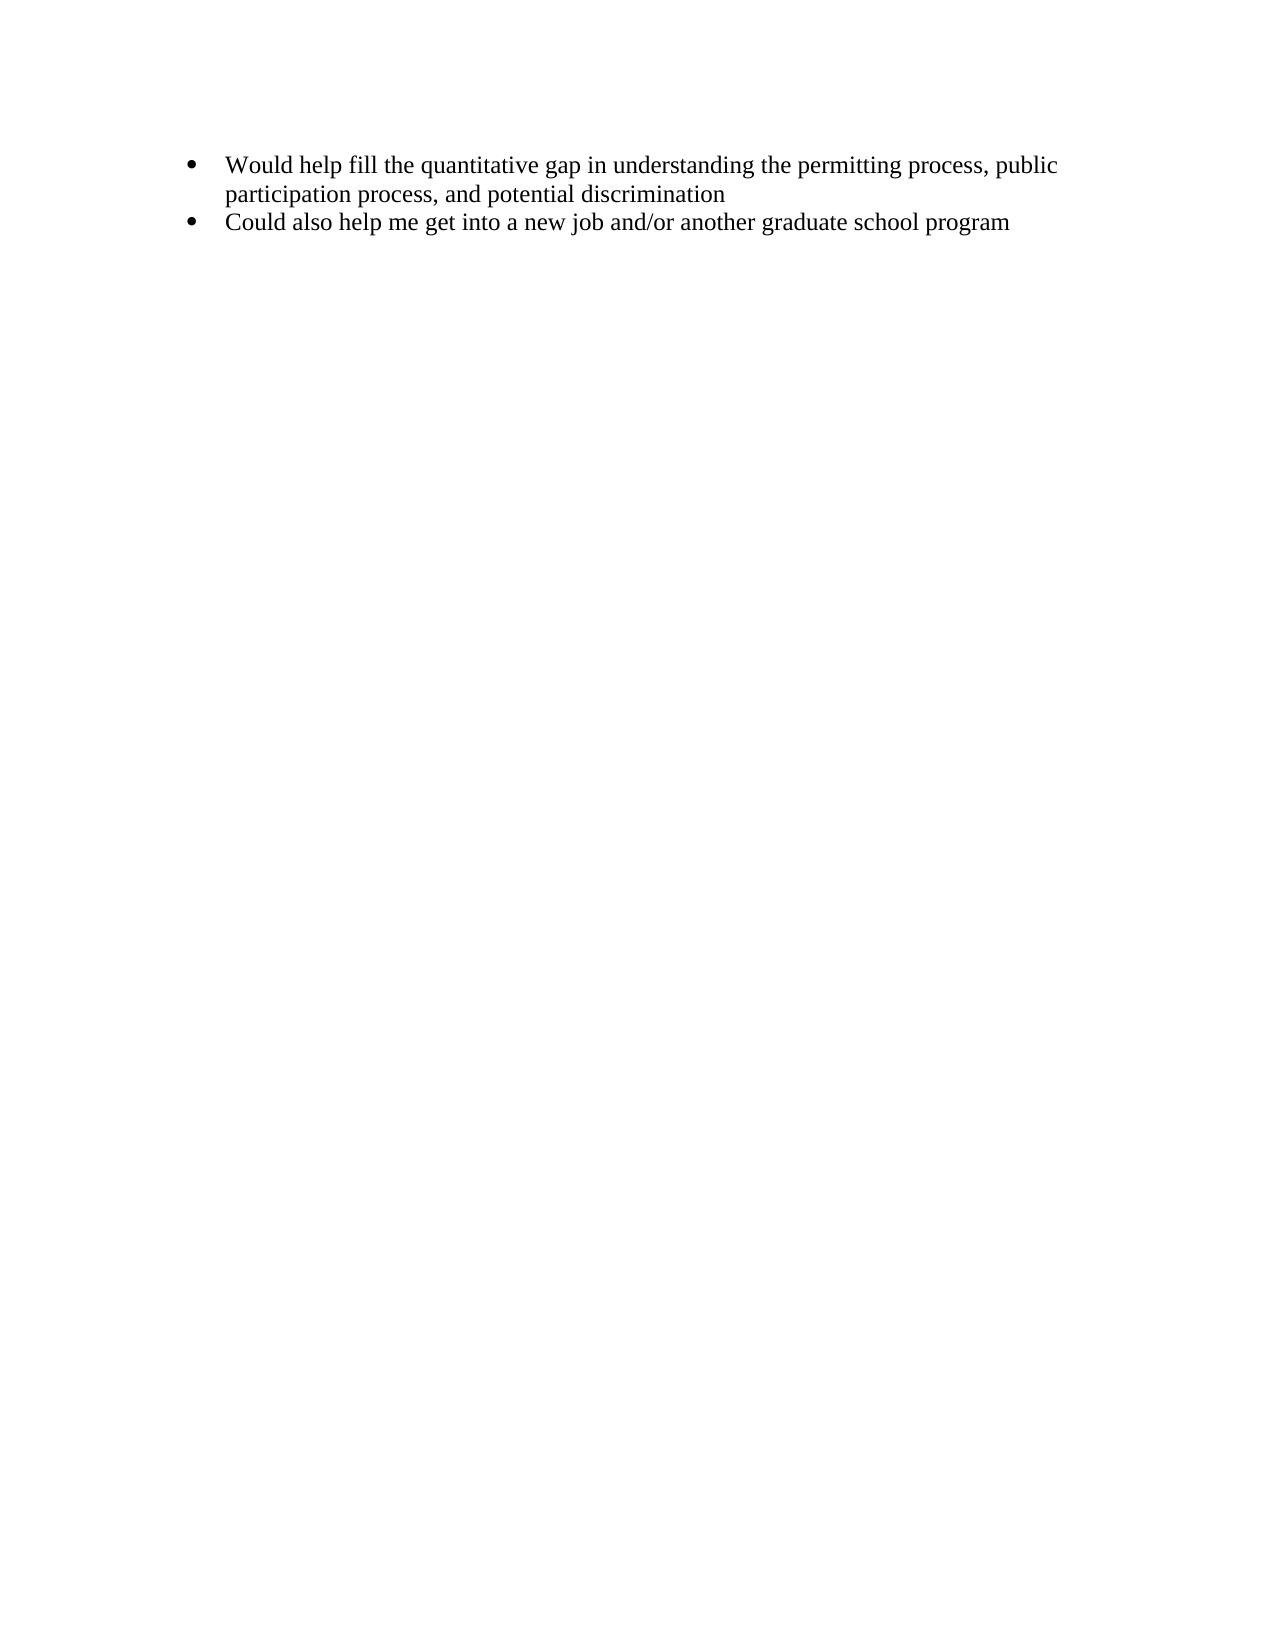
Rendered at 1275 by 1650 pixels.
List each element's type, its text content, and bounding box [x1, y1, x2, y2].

list Would help fill the quantitative gap in understanding the permitting process, public participation process, and potential discrimination [187, 150, 1125, 207]
list Could also help me get into a new job and/or another graduate school program [187, 207, 1125, 236]
